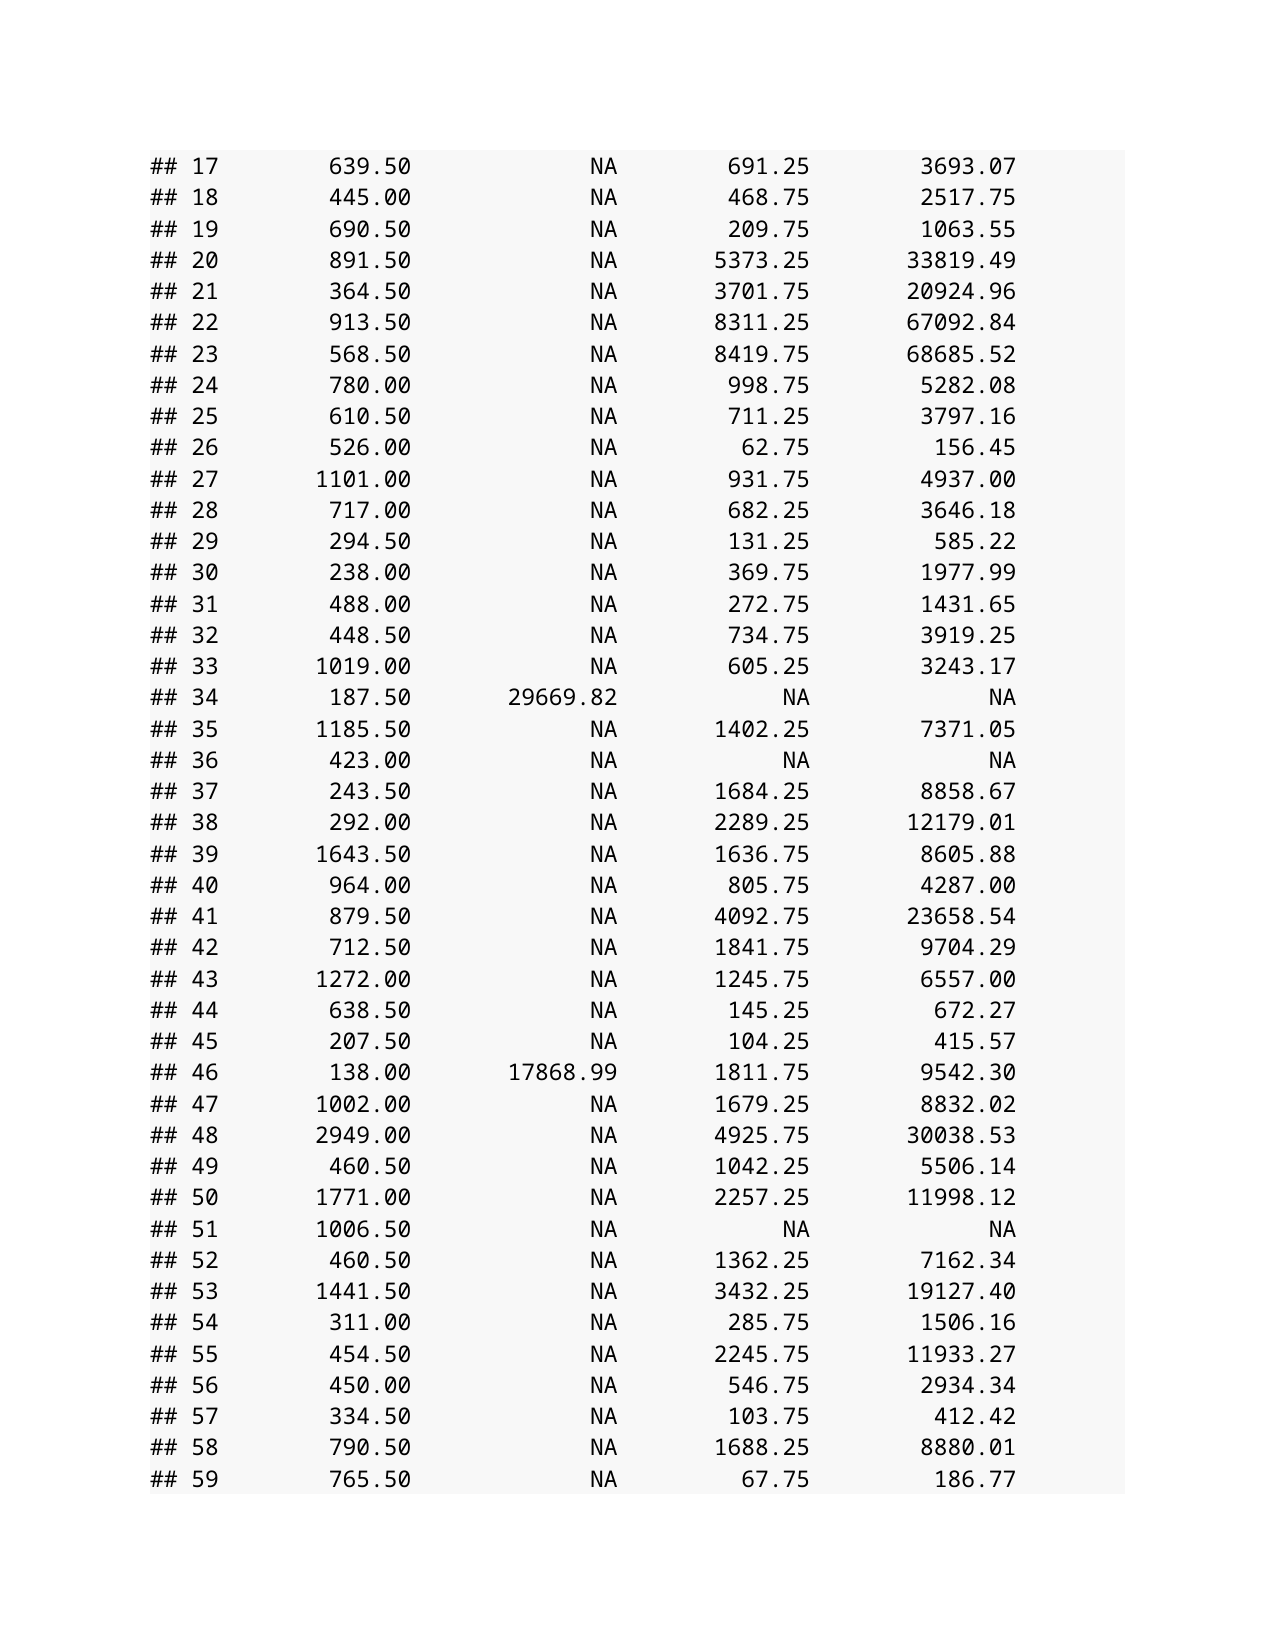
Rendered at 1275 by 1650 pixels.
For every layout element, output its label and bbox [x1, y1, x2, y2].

text [150, 150, 1125, 1494]
